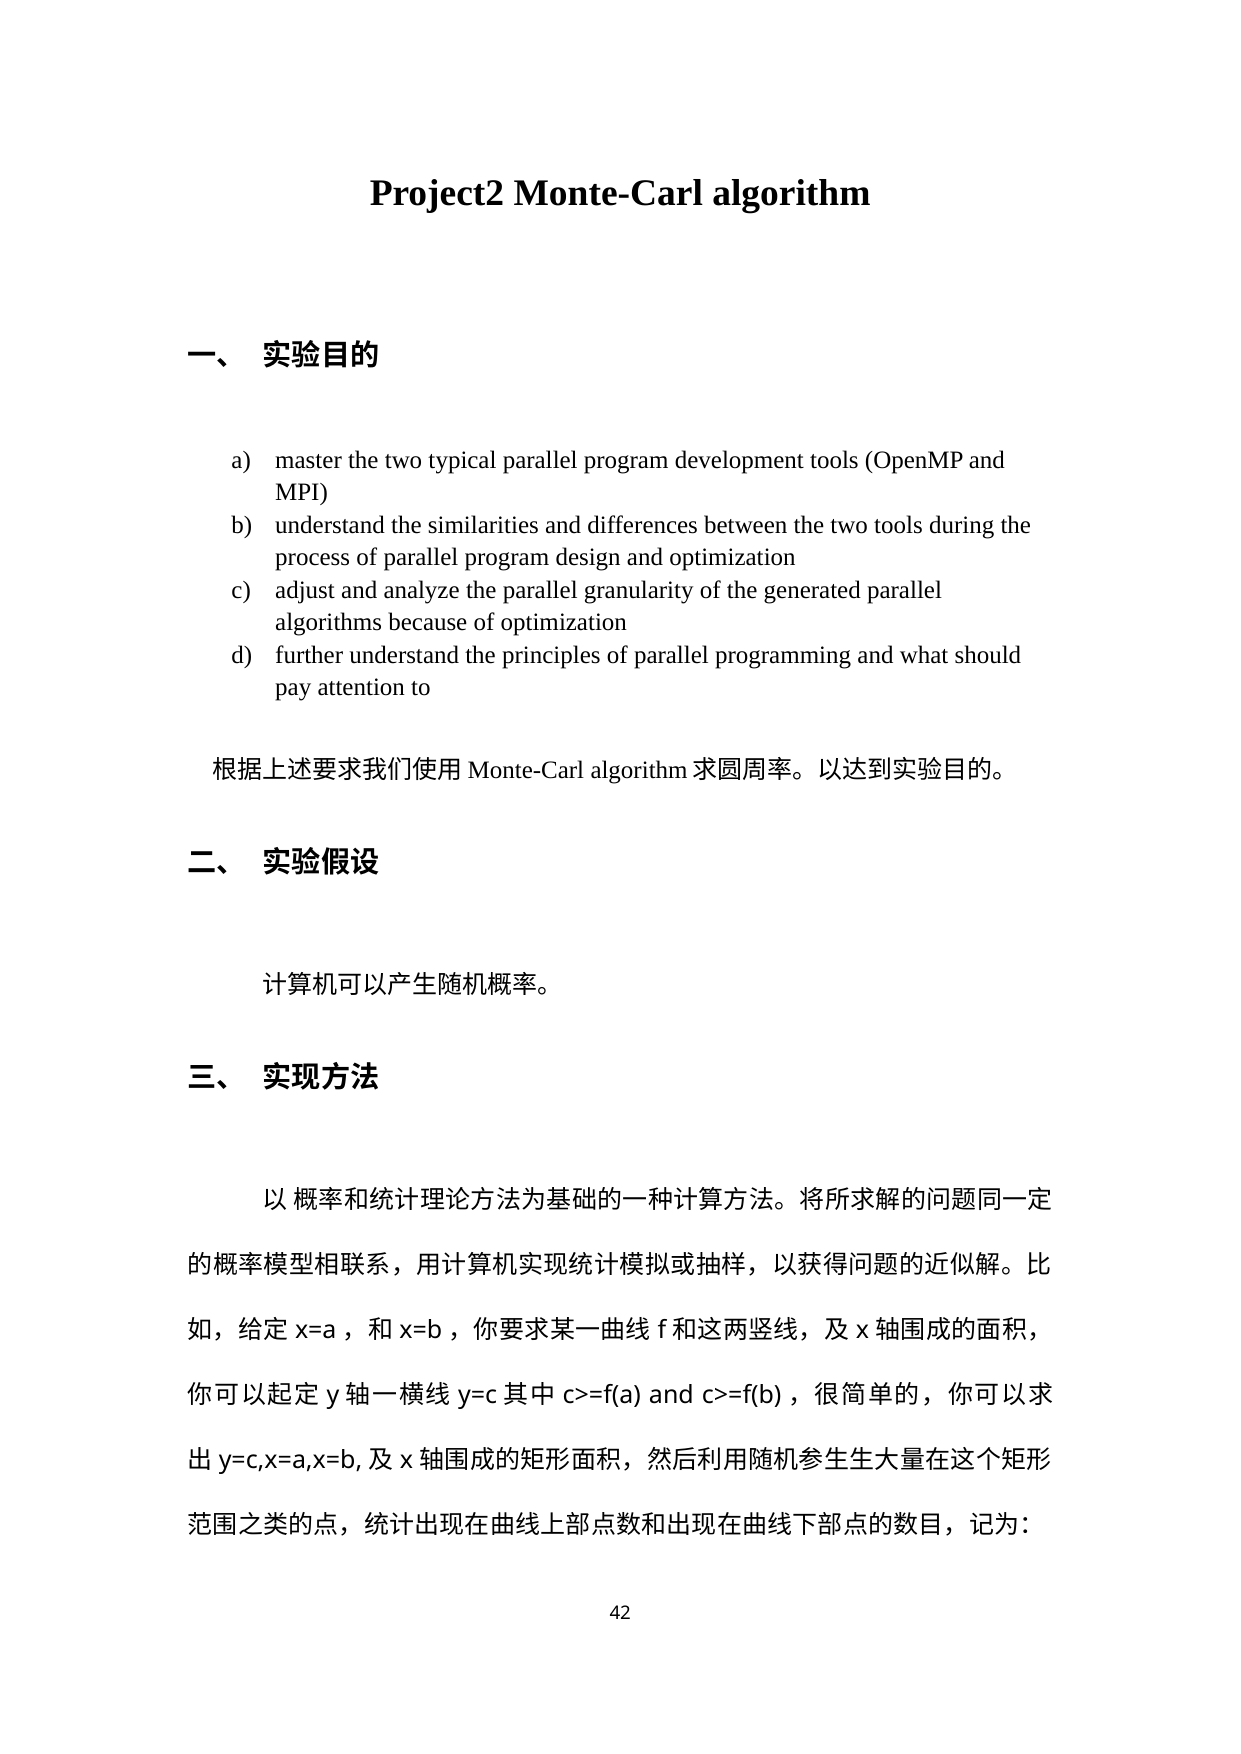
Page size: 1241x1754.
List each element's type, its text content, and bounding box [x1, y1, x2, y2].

subtitle 实现方法 [187, 1042, 1053, 1107]
subtitle 实验假设 [187, 827, 1053, 892]
list adjust and analyze the parallel granularity of the generated parallel algorithms because of optimization [231, 573, 1053, 638]
subtitle Project2 Monte-Carl algorithm [187, 160, 1053, 225]
list master the two typical parallel program development tools (OpenMP and MPI) [231, 443, 1053, 508]
subtitle 实验目的 [187, 320, 1053, 385]
text 计算机可以产生随机概率。 [187, 950, 1053, 1015]
text 根据上述要求我们使用Monte-Carl algorithm求圆周率。以达到实验目的。 [187, 735, 1053, 800]
list understand the similarities and differences between the two tools during the process of parallel program design and optimization [231, 508, 1053, 573]
list further understand the principles of parallel programming and what should pay attention to [231, 638, 1053, 703]
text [187, 1165, 1053, 1555]
